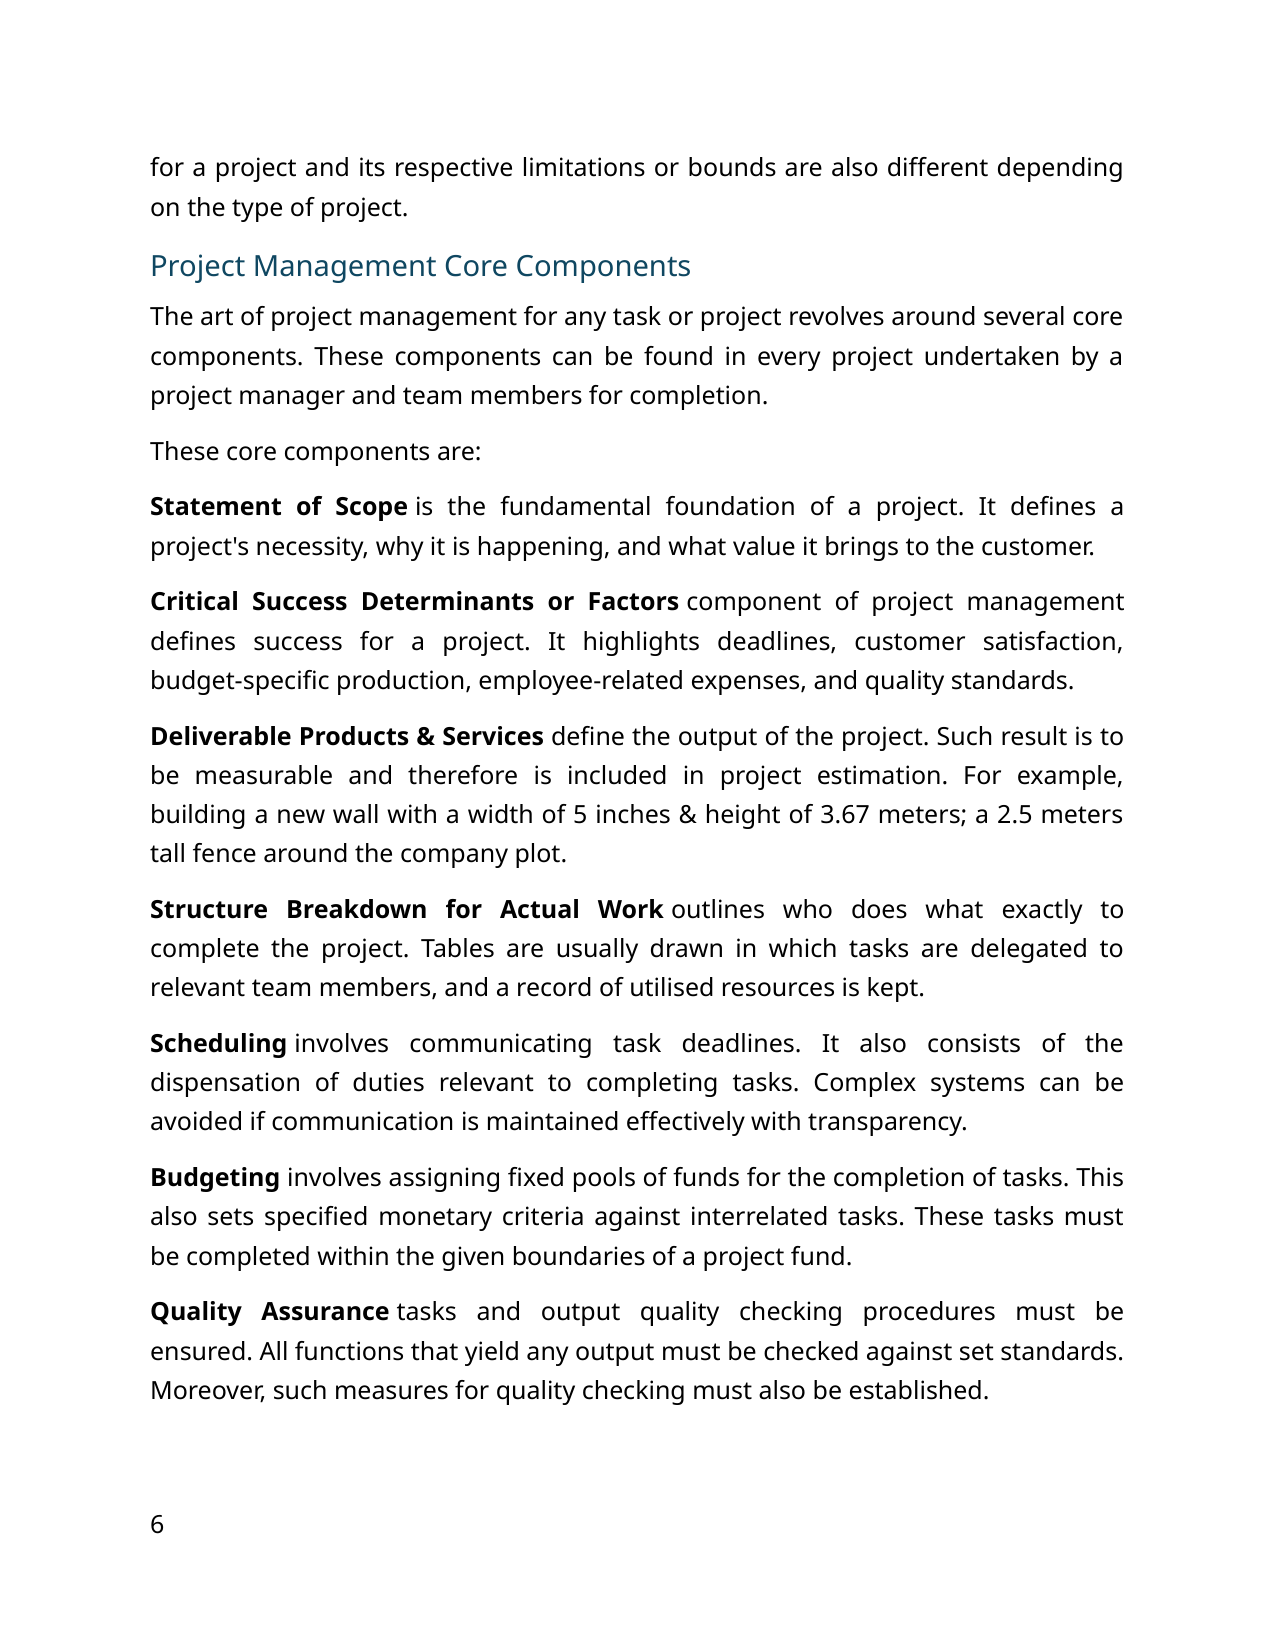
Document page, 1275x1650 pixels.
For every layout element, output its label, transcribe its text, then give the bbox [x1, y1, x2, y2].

text Statement of Scope is the fundamental foundation of a project. It defines a project's necessity, why it is happening, and what value it brings to the customer. [150, 489, 1125, 562]
text Critical Success Determinants or Factors component of project management defines success for a project. It highlights deadlines, customer satisfaction, budget-specific production, employee-related expenses, and quality standards. [150, 584, 1125, 696]
text Budgeting involves assigning fixed pools of funds for the completion of tasks. This also sets specified monetary criteria against interrelated tasks. These tasks must be completed within the given boundaries of a project fund. [150, 1160, 1125, 1272]
text Structure Breakdown for Actual Work outlines who does what exactly to complete the project. Tables are usually drawn in which tasks are delegated to relevant team members, and a record of utilised resources is kept. [150, 891, 1125, 1004]
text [150, 150, 1125, 223]
text These core components are: [150, 433, 1125, 467]
text Scheduling involves communicating task deadlines. It also consists of the dispensation of duties relevant to completing tasks. Complex systems can be avoided if communication is maintained effectively with transparency. [150, 1026, 1125, 1138]
text Quality Assurance tasks and output quality checking procedures must be ensured. All functions that yield any output must be checked against set standards. Moreover, such measures for quality checking must also be established. [150, 1294, 1125, 1406]
text The art of project management for any task or project revolves around several core components. These components can be found in every project undertaken by a project manager and team members for completion. [150, 299, 1125, 411]
subtitle Project Management Core Components [150, 245, 1125, 285]
text Deliverable Products & Services define the output of the project. Such result is to be measurable and therefore is included in project estimation. For example, building a new wall with a width of 5 inches & height of 3.67 meters; a 2.5 meters tall fence around the company plot. [150, 718, 1125, 870]
